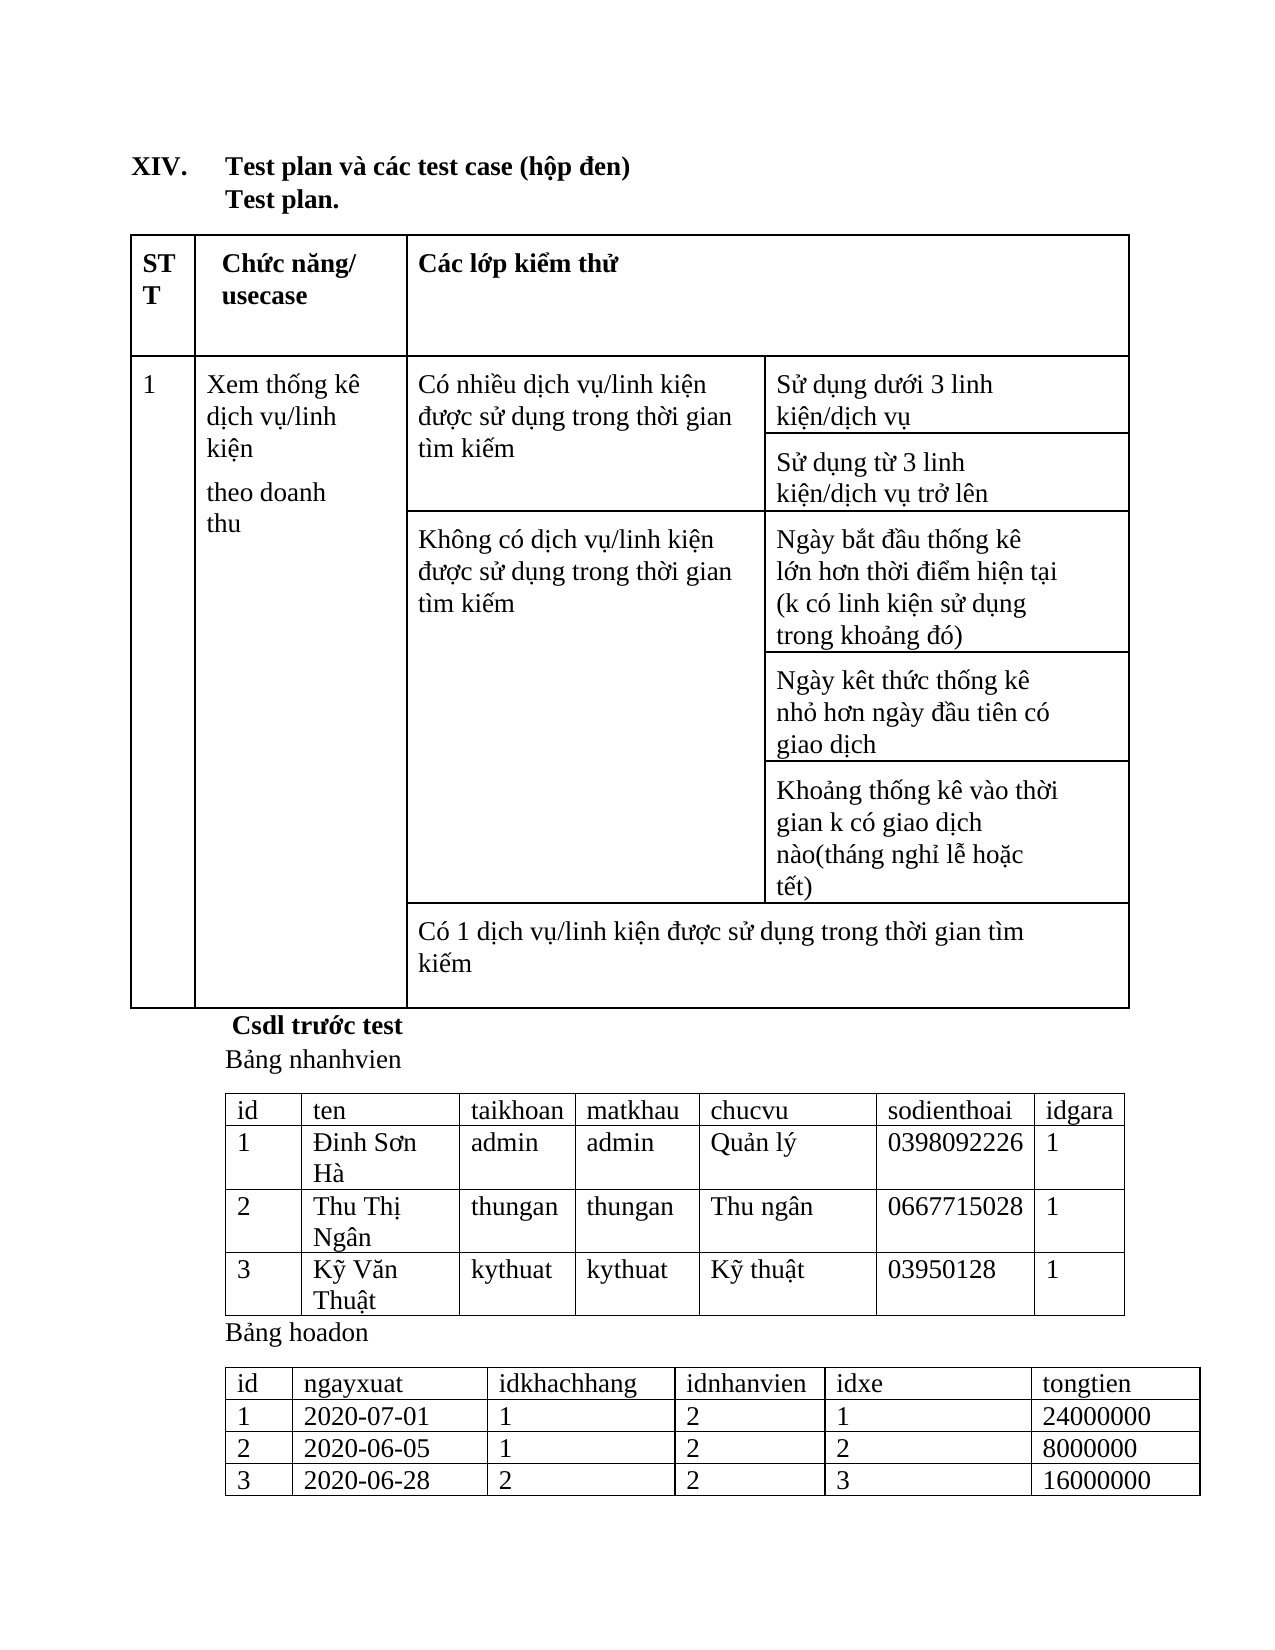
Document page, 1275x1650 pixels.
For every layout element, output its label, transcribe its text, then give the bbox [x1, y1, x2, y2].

table_cell 2 [676, 1464, 824, 1495]
table_cell Xem thống kê dịch vụ/linh kiện theo doanh thu [196, 357, 406, 1007]
table_header idkhachhang [488, 1368, 674, 1399]
table_cell 2020-07-01 [293, 1400, 487, 1431]
table_cell 03950128 [877, 1253, 1034, 1315]
table_cell 1 [1035, 1126, 1124, 1189]
table_header ten [302, 1094, 459, 1125]
table_cell Đinh Sơn Hà [302, 1126, 459, 1189]
table_cell 1 [488, 1400, 674, 1431]
table_cell 1 [488, 1432, 674, 1463]
list Bảng hoadon [225, 1316, 1125, 1347]
table_cell kythuat [576, 1253, 699, 1315]
table_cell 1 [1035, 1253, 1124, 1315]
table_cell Có nhiều dịch vụ/linh kiện được sử dụng trong thời gian tìm kiếm [408, 357, 764, 509]
table_cell 3 [226, 1253, 301, 1315]
table_cell kythuat [460, 1253, 575, 1315]
table_header Các lớp kiểm thử [408, 236, 1128, 355]
table_cell 2 [488, 1464, 674, 1495]
list Bảng nhanhvien [225, 1043, 1125, 1074]
table_cell 2 [826, 1432, 1031, 1463]
table_cell thungan [576, 1190, 699, 1252]
table_cell Không có dịch vụ/linh kiện được sử dụng trong thời gian tìm kiếm [408, 512, 764, 902]
table_cell 3 [226, 1464, 292, 1495]
table_cell 1 [1035, 1190, 1124, 1252]
table_cell thungan [460, 1190, 575, 1252]
table_cell Kỹ thuật [700, 1253, 876, 1315]
table_cell 1 [226, 1400, 292, 1431]
table_cell 2 [676, 1432, 824, 1463]
table_cell Kỹ Văn Thuật [302, 1253, 459, 1315]
table_header idnhanvien [676, 1368, 824, 1399]
table_cell 24000000 [1032, 1400, 1199, 1431]
table_header tongtien [1032, 1368, 1199, 1399]
table_cell Thu ngân [700, 1190, 876, 1252]
table_cell 2 [226, 1190, 301, 1252]
table_cell Khoảng thống kê vào thời gian k có giao dịch nào(tháng nghỉ lễ hoặc tết) [766, 762, 1128, 902]
table_cell 0398092226 [877, 1126, 1034, 1189]
table_header id [226, 1368, 292, 1399]
table_header taikhoan [460, 1094, 575, 1125]
table_cell 2 [226, 1432, 292, 1463]
table_cell admin [460, 1126, 575, 1189]
table_cell 16000000 [1032, 1464, 1199, 1495]
table_cell 8000000 [1032, 1432, 1199, 1463]
table_header matkhau [576, 1094, 699, 1125]
table_cell Có 1 dịch vụ/linh kiện được sử dụng trong thời gian tìm kiếm [408, 904, 1128, 1007]
table_cell admin [576, 1126, 699, 1189]
table_header chucvu [700, 1094, 876, 1125]
table_header idxe [826, 1368, 1031, 1399]
table_cell Thu Thị Ngân [302, 1190, 459, 1252]
table_cell 1 [132, 357, 194, 1007]
table_header idgara [1035, 1094, 1124, 1125]
table_cell Ngày bắt đầu thống kê lớn hơn thời điểm hiện tại (k có linh kiện sử dụng trong khoảng đó) [766, 512, 1128, 651]
table_header Chức năng/ usecase [196, 236, 406, 355]
table_cell Ngày kêt thức thống kê nhỏ hơn ngày đầu tiên có giao dịch [766, 653, 1128, 760]
table_header ngayxuat [293, 1368, 487, 1399]
table_cell Quản lý [700, 1126, 876, 1189]
list Csdl trước test [225, 1009, 1125, 1041]
table_cell 2020-06-28 [293, 1464, 487, 1495]
table_cell Sử dụng dưới 3 linh kiện/dịch vụ [766, 357, 1128, 432]
table_cell Sử dụng từ 3 linh kiện/dịch vụ trở lên [766, 434, 1128, 509]
list Test plan. [225, 183, 1125, 215]
table_cell 2020-06-05 [293, 1432, 487, 1463]
table_header id [226, 1094, 301, 1125]
table_header ST T [132, 236, 194, 355]
table_cell 3 [826, 1464, 1031, 1495]
table_header sodienthoai [877, 1094, 1034, 1125]
table_cell 1 [826, 1400, 1031, 1431]
list Test plan và các test case (hộp đen) [187, 150, 1125, 181]
table_cell 0667715028 [877, 1190, 1034, 1252]
table_cell 2 [676, 1400, 824, 1431]
table_cell 1 [226, 1126, 301, 1189]
